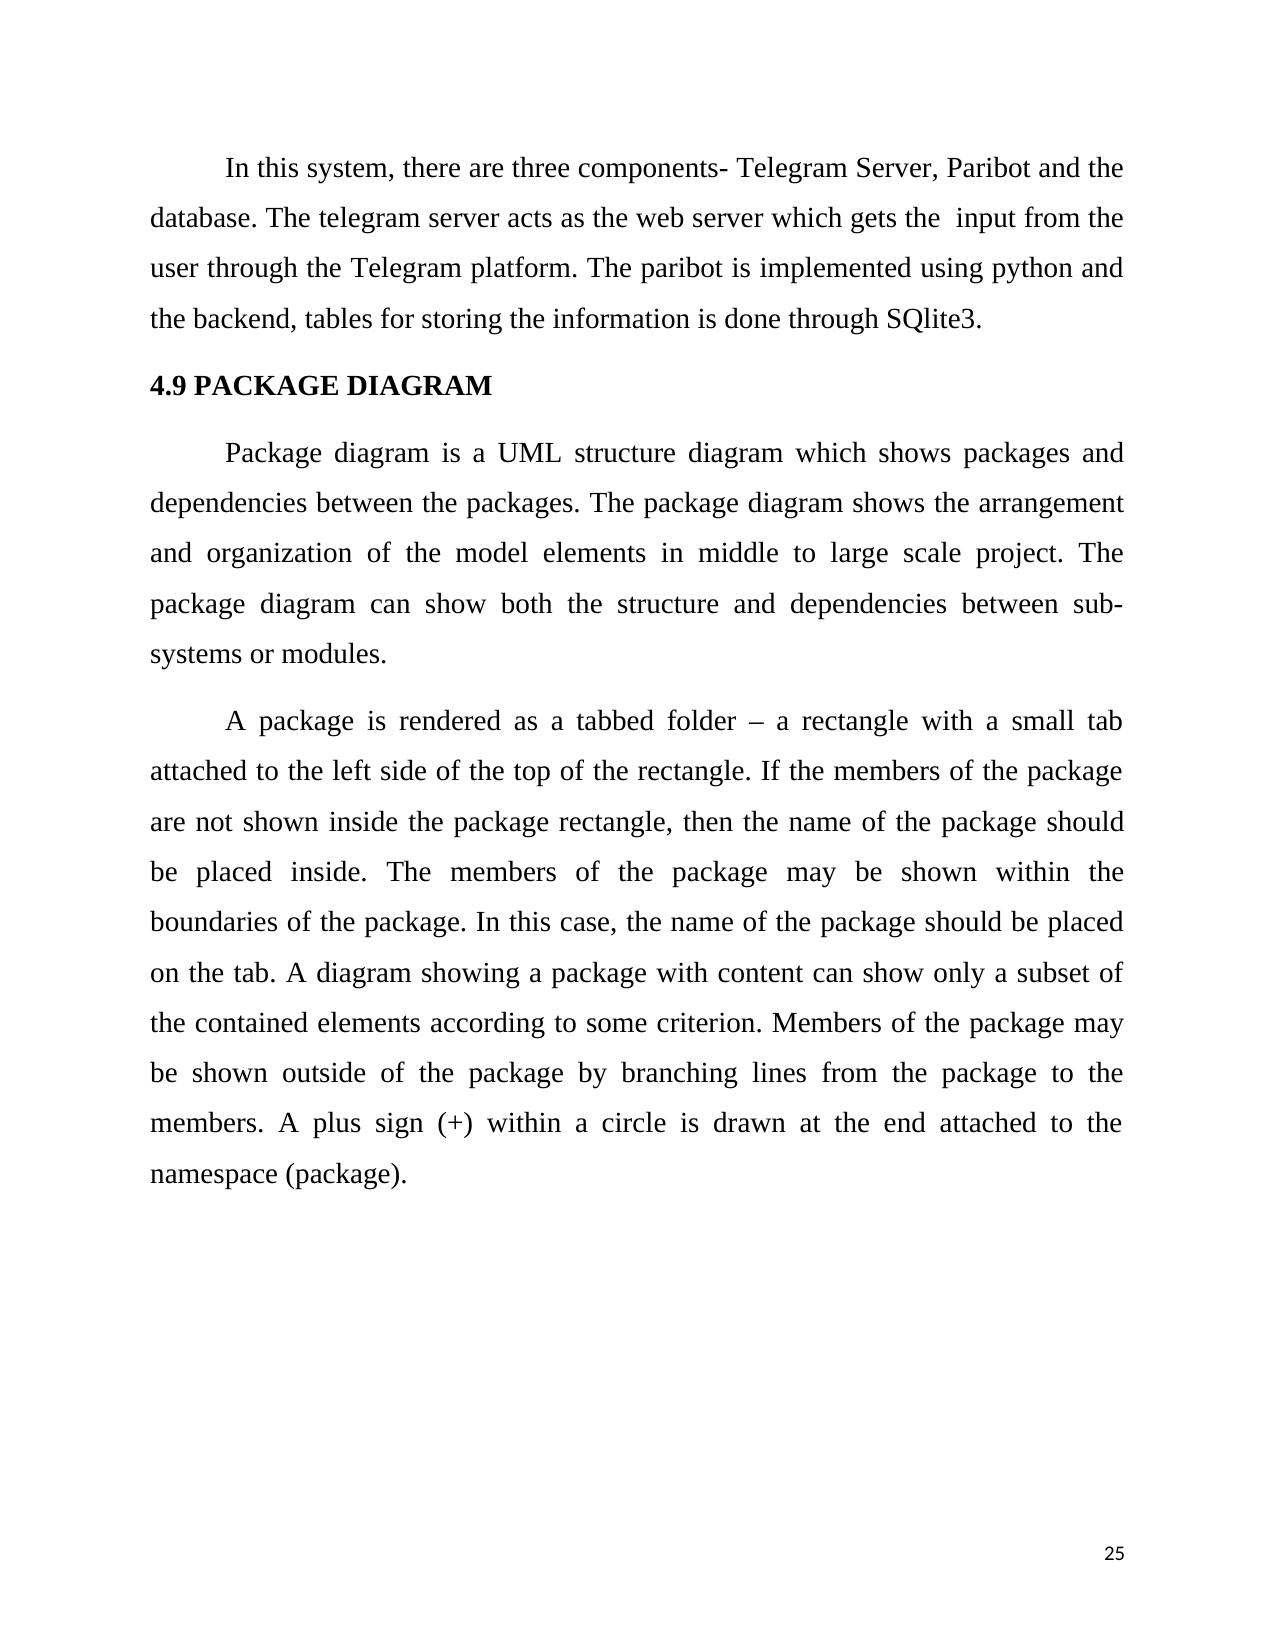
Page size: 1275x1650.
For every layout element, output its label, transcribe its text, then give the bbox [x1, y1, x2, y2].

text Package diagram is a UML structure diagram which shows packages and dependencies between the packages. The package diagram shows the arrangement and organization of the model elements in middle to large scale project. The package diagram can show both the structure and dependencies between sub-systems or modules. [150, 435, 1125, 670]
text A package is rendered as a tabbed folder – a rectangle with a small tab attached to the left side of the top of the rectangle. If the members of the package are not shown inside the package rectangle, then the name of the package should be placed inside. The members of the package may be shown within the boundaries of the package. In this case, the name of the package should be placed on the tab. A diagram showing a package with content can show only a subset of the contained elements according to some criterion. Members of the package may be shown outside of the package by branching lines from the package to the members. A plus sign (+) within a circle is drawn at the end attached to the namespace (package). [150, 703, 1125, 1189]
text In this system, there are three components- Telegram Server, Paribot and the database. The telegram server acts as the web server which gets the input from the user through the Telegram platform. The paribot is implemented using python and the backend, tables for storing the information is done through SQlite3. [150, 150, 1125, 334]
text 4.9 PACKAGE DIAGRAM [150, 368, 1125, 401]
